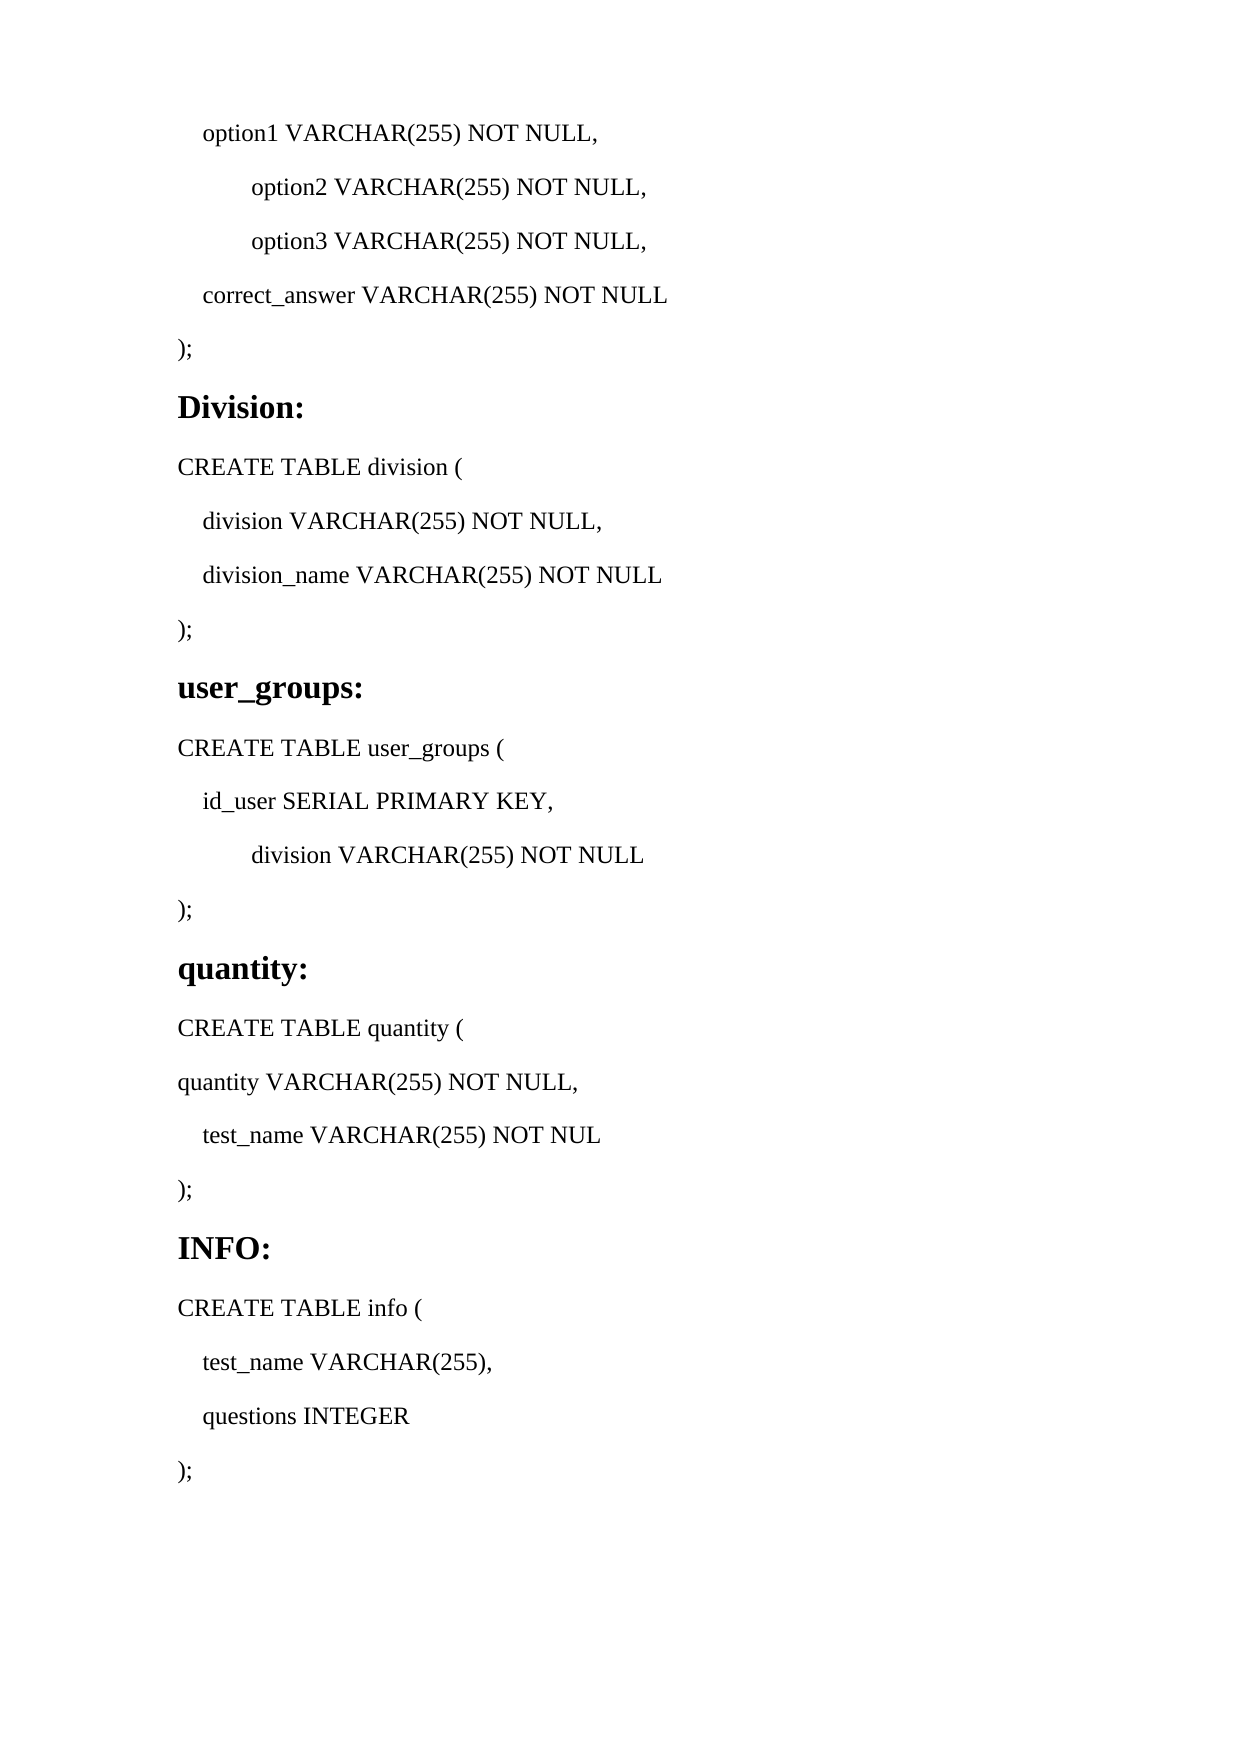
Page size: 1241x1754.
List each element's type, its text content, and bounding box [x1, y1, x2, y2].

text questions INTEGER [177, 1401, 1152, 1430]
text test_name VARCHAR(255) NOT NUL [177, 1121, 1152, 1149]
text option3 VARCHAR(255) NOT NULL, [177, 226, 1152, 254]
text id_user SERIAL PRIMARY KEY, [177, 786, 1152, 815]
text user_groups: [177, 668, 1152, 706]
text correct_answer VARCHAR(255) NOT NULL [177, 280, 1152, 308]
text ); [177, 1455, 1152, 1483]
text CREATE TABLE user_groups ( [177, 733, 1152, 761]
text Division: [177, 387, 1152, 426]
text ); [177, 894, 1152, 923]
text test_name VARCHAR(255), [177, 1347, 1152, 1376]
text CREATE TABLE quantity ( [177, 1013, 1152, 1042]
text option1 VARCHAR(255) NOT NULL, [177, 118, 1152, 147]
text division_name VARCHAR(255) NOT NULL [177, 560, 1152, 589]
text division VARCHAR(255) NOT NULL [177, 840, 1152, 869]
text division VARCHAR(255) NOT NULL, [177, 506, 1152, 535]
text option2 VARCHAR(255) NOT NULL, [177, 172, 1152, 201]
text ); [177, 333, 1152, 362]
text quantity: [177, 948, 1152, 986]
text quantity VARCHAR(255) NOT NULL, [177, 1067, 1152, 1096]
text ); [177, 1174, 1152, 1203]
text CREATE TABLE division ( [177, 452, 1152, 481]
text ); [177, 614, 1152, 643]
text CREATE TABLE info ( [177, 1293, 1152, 1322]
text INFO: [177, 1228, 1152, 1267]
